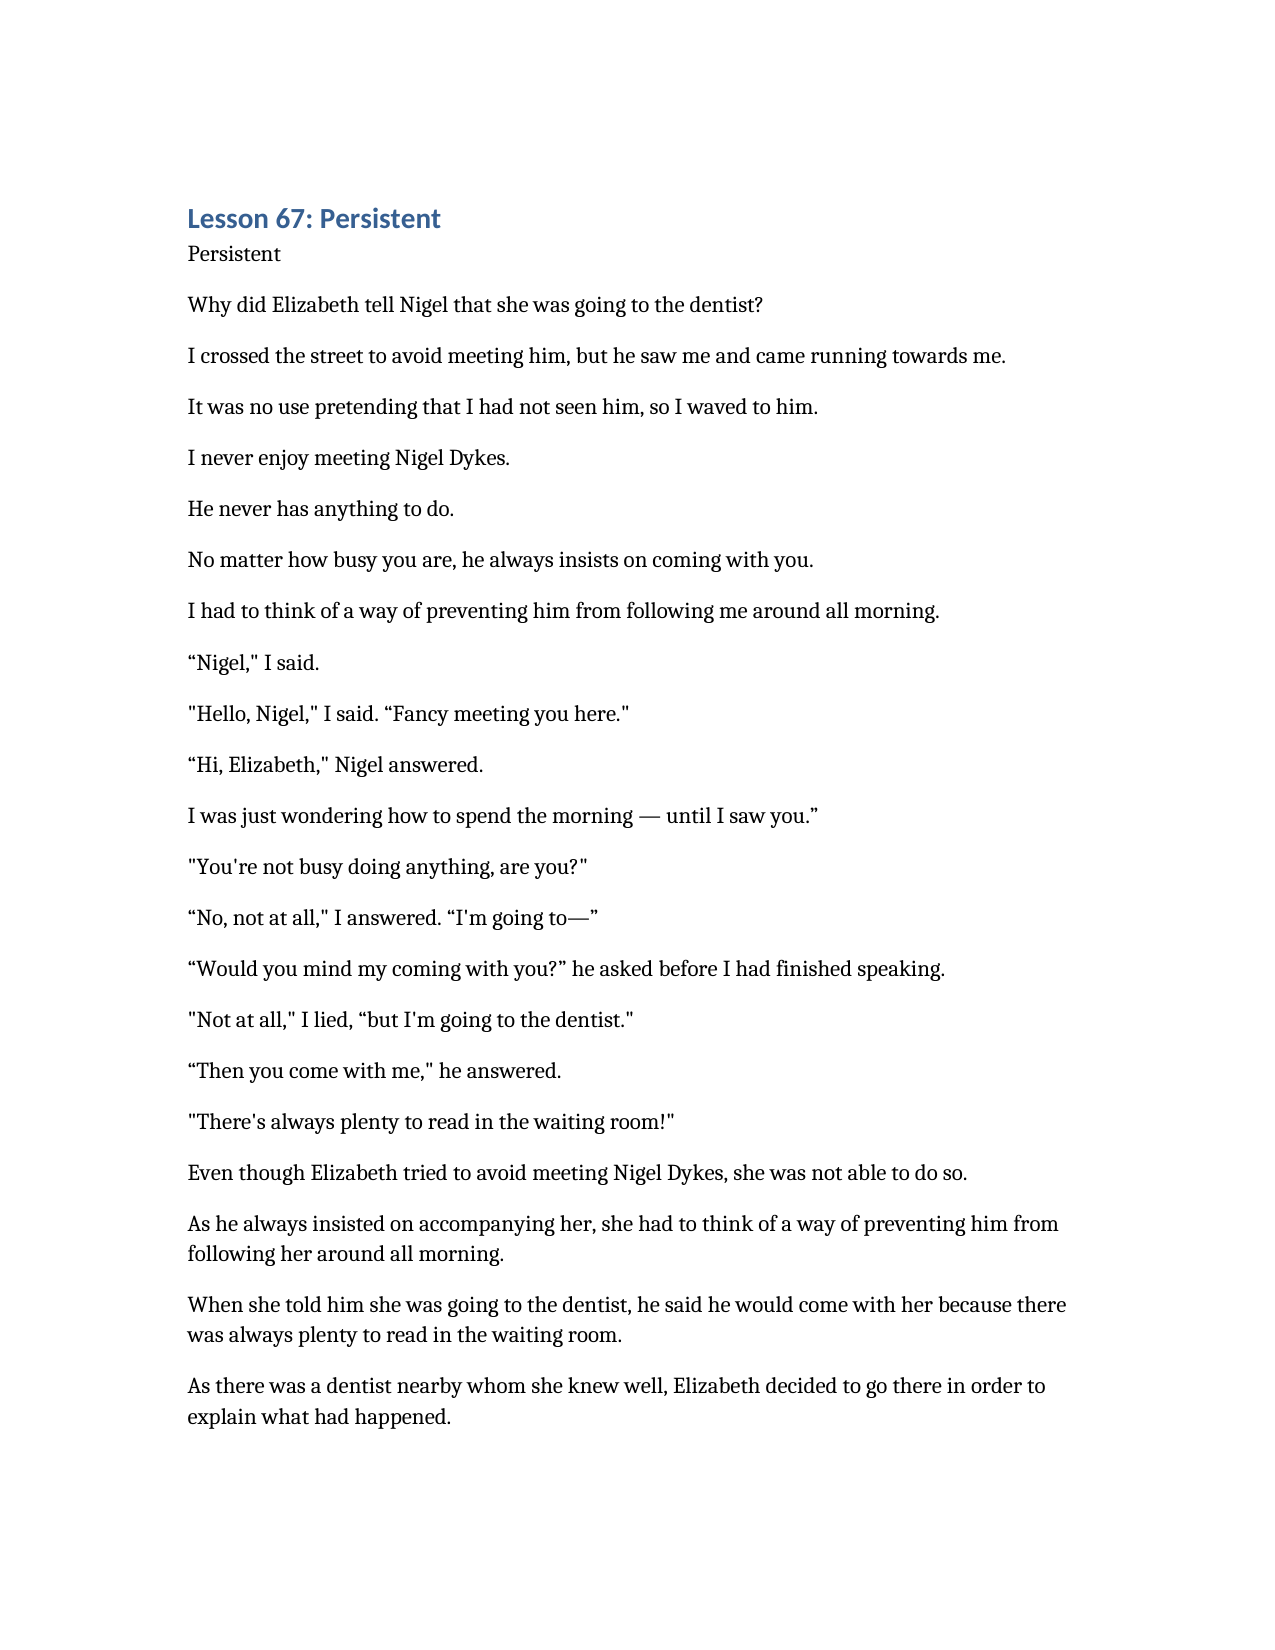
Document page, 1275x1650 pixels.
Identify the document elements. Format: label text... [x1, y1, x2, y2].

text "Hello, Nigel," I said. “Fancy meeting you here." [187, 700, 1087, 727]
text He never has anything to do. [187, 496, 1087, 522]
text I crossed the street to avoid meeting him, but he saw me and came running towards me. [187, 343, 1087, 369]
text “Nigel," I said. [187, 649, 1087, 676]
text As there was a dentist nearby whom she knew well, Elizabeth decided to go there in order to explain what had happened. [187, 1373, 1087, 1430]
text "There's always plenty to read in the waiting room!" [187, 1109, 1087, 1135]
text When she told him she was going to the dentist, he said he would come with her because there was always plenty to read in the waiting room. [187, 1292, 1087, 1348]
text As he always insisted on accompanying her, she had to think of a way of preventing him from following her around all morning. [187, 1211, 1087, 1267]
text “No, not at all," I answered. “I'm going to—” [187, 904, 1087, 931]
text "You're not busy doing anything, are you?" [187, 853, 1087, 880]
text I never enjoy meeting Nigel Dykes. [187, 445, 1087, 471]
text No matter how busy you are, he always insists on coming with you. [187, 547, 1087, 573]
text I was just wondering how to spend the morning — until I saw you.” [187, 802, 1087, 829]
text “Would you mind my coming with you?” he asked before I had finished speaking. [187, 956, 1087, 982]
text It was no use pretending that I had not seen him, so I waved to him. [187, 394, 1087, 420]
text I had to think of a way of preventing him from following me around all morning. [187, 598, 1087, 624]
subtitle Lesson 67: Persistent [187, 200, 1087, 236]
text Even though Elizabeth tried to avoid meeting Nigel Dykes, she was not able to do so. [187, 1160, 1087, 1186]
text Why did Elizabeth tell Nigel that she was going to the dentist? [187, 292, 1087, 318]
text “Then you come with me," he answered. [187, 1058, 1087, 1084]
text “Hi, Elizabeth," Nigel answered. [187, 751, 1087, 778]
text "Not at all," I lied, “but I'm going to the dentist." [187, 1007, 1087, 1033]
text Persistent [187, 241, 1087, 267]
